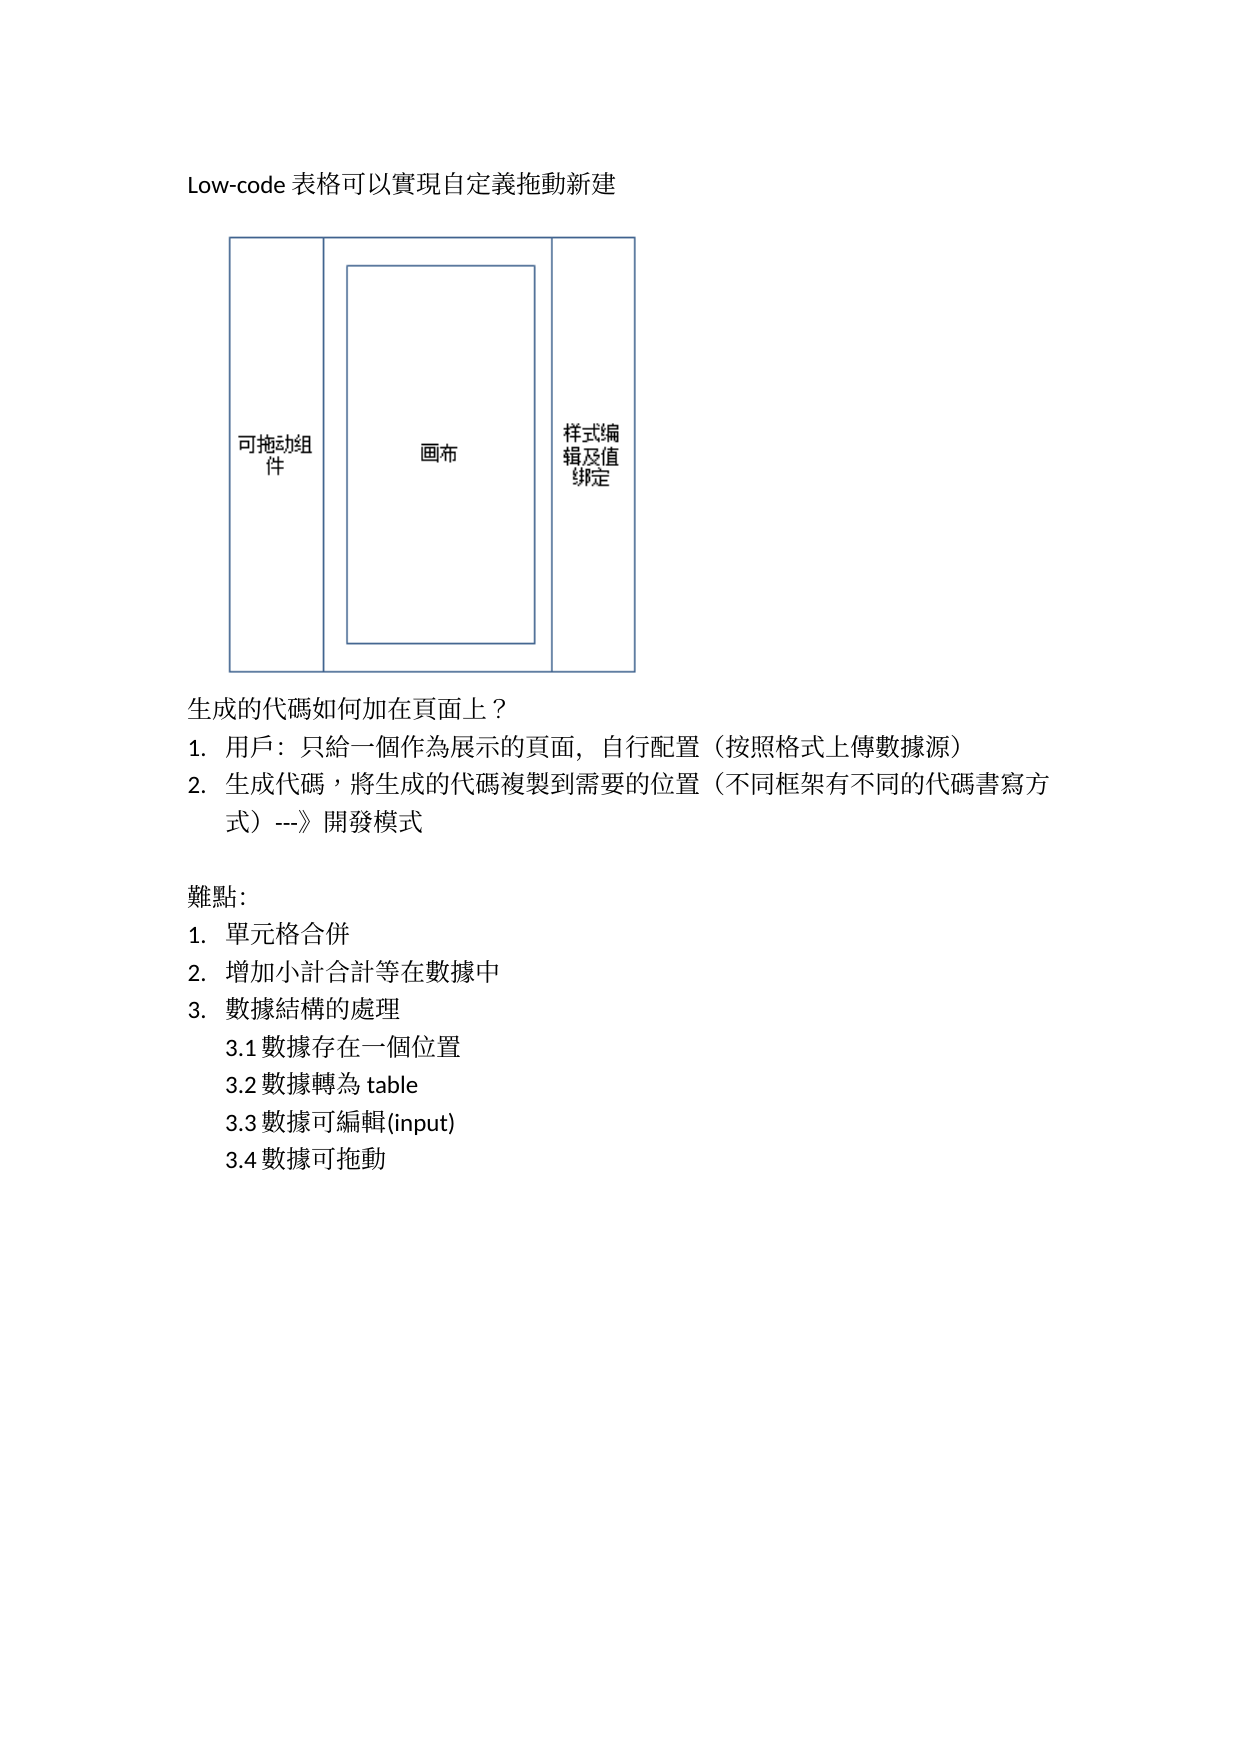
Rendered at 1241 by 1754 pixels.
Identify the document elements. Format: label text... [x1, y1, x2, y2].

text 3.3數據可編輯(input) [225, 1102, 1053, 1139]
list 數據結構的處理 [187, 989, 1053, 1027]
list 單元格合併 [187, 914, 1053, 952]
text 3.4數據可拖動 [225, 1139, 1053, 1177]
text Low-code表格可以實現自定義拖動新建 [187, 164, 1053, 202]
list 增加小計合計等在數據中 [187, 952, 1053, 989]
picture [187, 202, 700, 687]
text 3.1數據存在一個位置 [225, 1027, 1053, 1064]
list 用戶：只給一個作為展示的頁面，自行配置（按照格式上傳數據源） [187, 727, 1053, 764]
text 難點： [187, 877, 1053, 914]
text 3.2數據轉為table [225, 1064, 1053, 1102]
list 生成代碼，將生成的代碼複製到需要的位置（不同框架有不同的代碼書寫方式）---》開發模式 [187, 764, 1053, 839]
text 生成的代碼如何加在頁面上？ [187, 689, 1053, 727]
